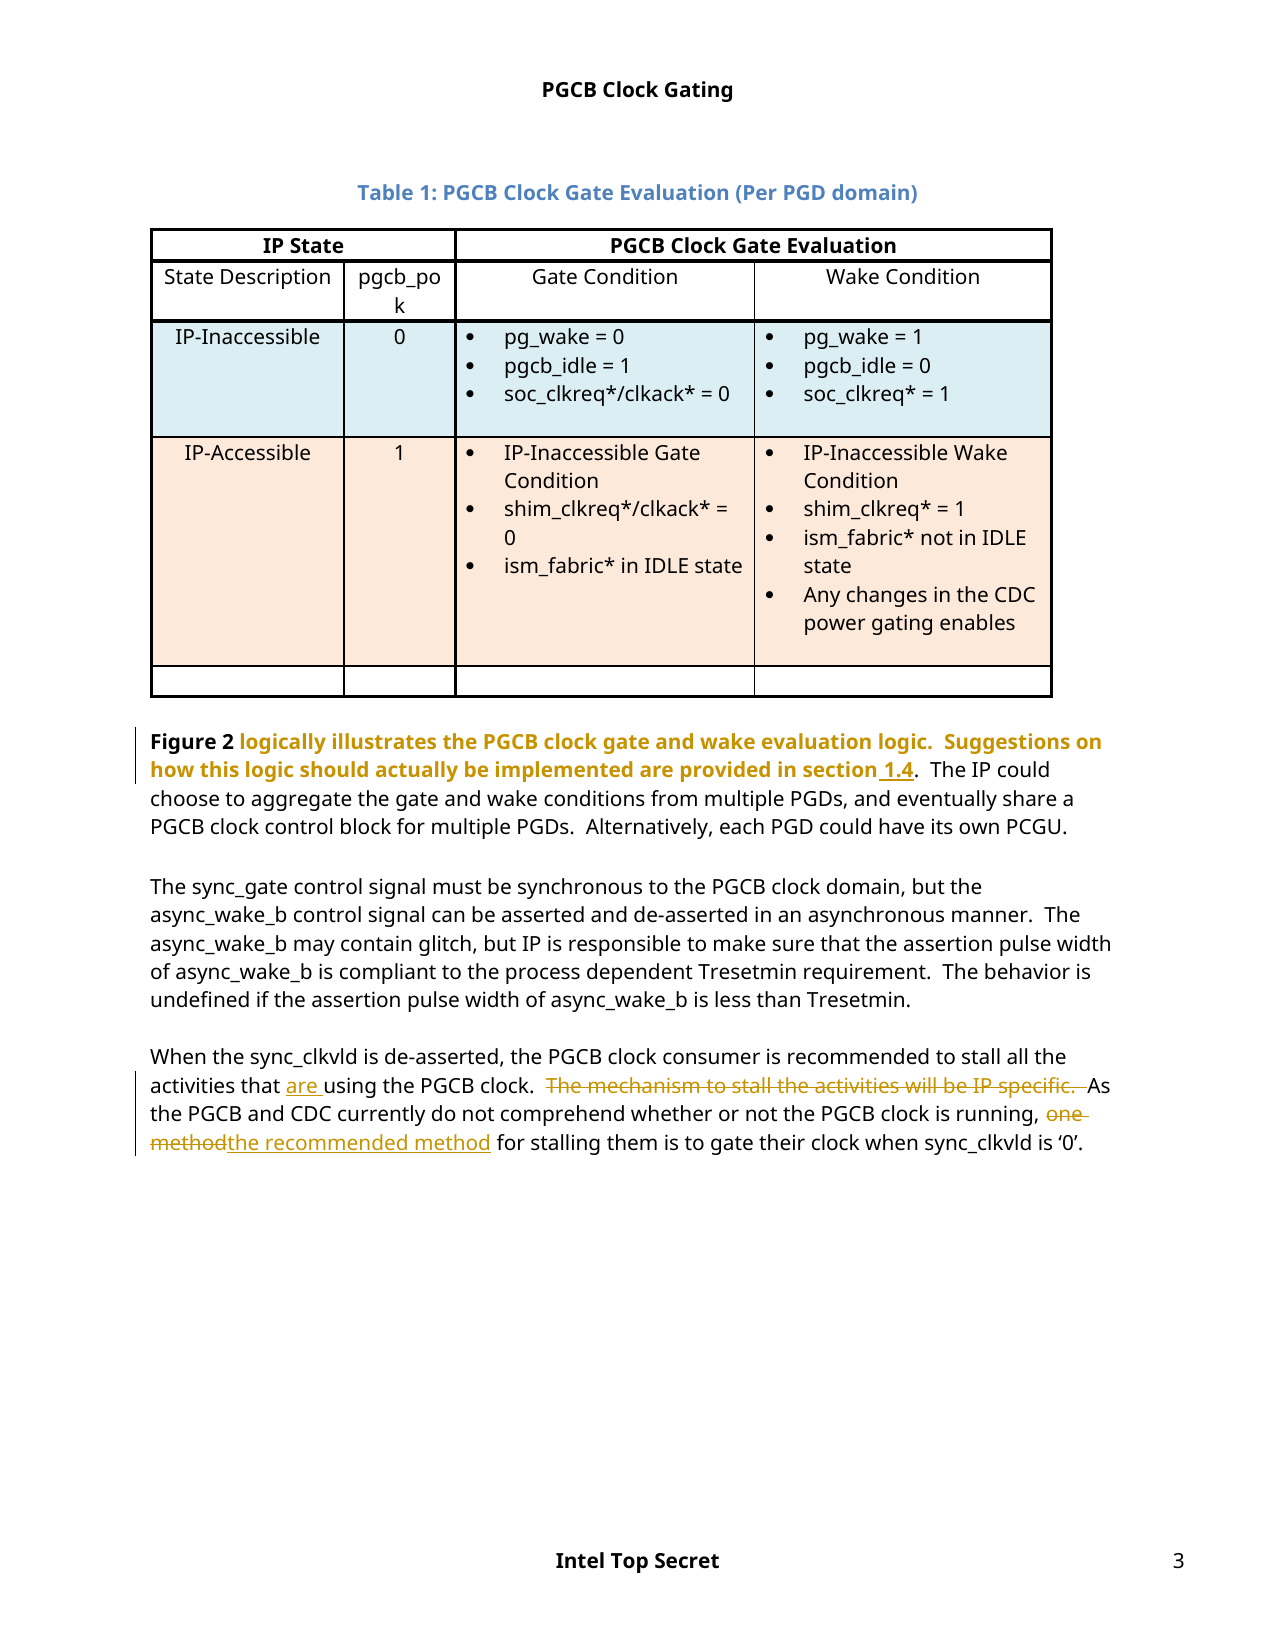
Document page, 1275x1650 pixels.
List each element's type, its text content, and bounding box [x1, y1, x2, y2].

table_cell State Description [153, 263, 343, 319]
table_cell [153, 667, 343, 695]
table_cell Gate Condition [457, 263, 754, 319]
text Table 1: PGCB Clock Gate Evaluation (Per PGD domain) [150, 178, 1125, 207]
text The sync_gate control signal must be synchronous to the PGCB clock domain, but the async_wake_b control signal can be asserted and de-asserted in an asynchronous manner. The async_wake_b may contain glitch, but IP is responsible to make sure that the assertion pulse width of async_wake_b is compliant to the process dependent Tresetmin requirement. The behavior is undefined if the assertion pulse width of async_wake_b is less than Tresetmin. [150, 872, 1125, 1014]
table_cell Wake Condition [755, 263, 1050, 319]
table_cell 0 [345, 323, 454, 436]
table_cell pg_wake = 1 pgcb_idle = 0 soc_clkreq* = 1 [755, 323, 1050, 436]
text When the sync_clkvld is de-asserted, the PGCB clock consumer is recommended to stall all the activities that using the PGCB clock. As the PGCB and CDC currently do not comprehend whether or not the PGCB clock is running, for stalling them is to gate their clock when sync_clkvld is ‘0’. [150, 1042, 1125, 1156]
table_cell IP-Accessible [153, 438, 343, 665]
table_header IP State [153, 231, 454, 259]
table_cell 1 [345, 438, 454, 665]
table_cell IP-Inaccessible Wake Condition shim_clkreq* = 1 ism_fabric* not in IDLE state Any changes in the CDC power gating enables [755, 438, 1050, 665]
table_cell pg_wake = 0 pgcb_idle = 1 soc_clkreq*/clkack* = 0 [457, 323, 754, 436]
table_header PGCB Clock Gate Evaluation [457, 231, 1050, 259]
table_cell pgcb_pok [345, 263, 454, 319]
text logically illustrates the PGCB clock gate and wake evaluation logic. Suggestions on how this logic should actually be implemented are provided in section. The IP could choose to aggregate the gate and wake conditions from multiple PGDs, and eventually share a PGCB clock control block for multiple PGDs. Alternatively, each PGD could have its own PCGU. [150, 727, 1125, 841]
table_cell IP-Inaccessible [153, 323, 343, 436]
table_cell [755, 667, 1050, 695]
table_cell IP-Inaccessible Gate Condition shim_clkreq*/clkack* = 0 ism_fabric* in IDLE state [457, 438, 754, 665]
table_cell [345, 667, 454, 695]
table_cell [457, 667, 754, 695]
